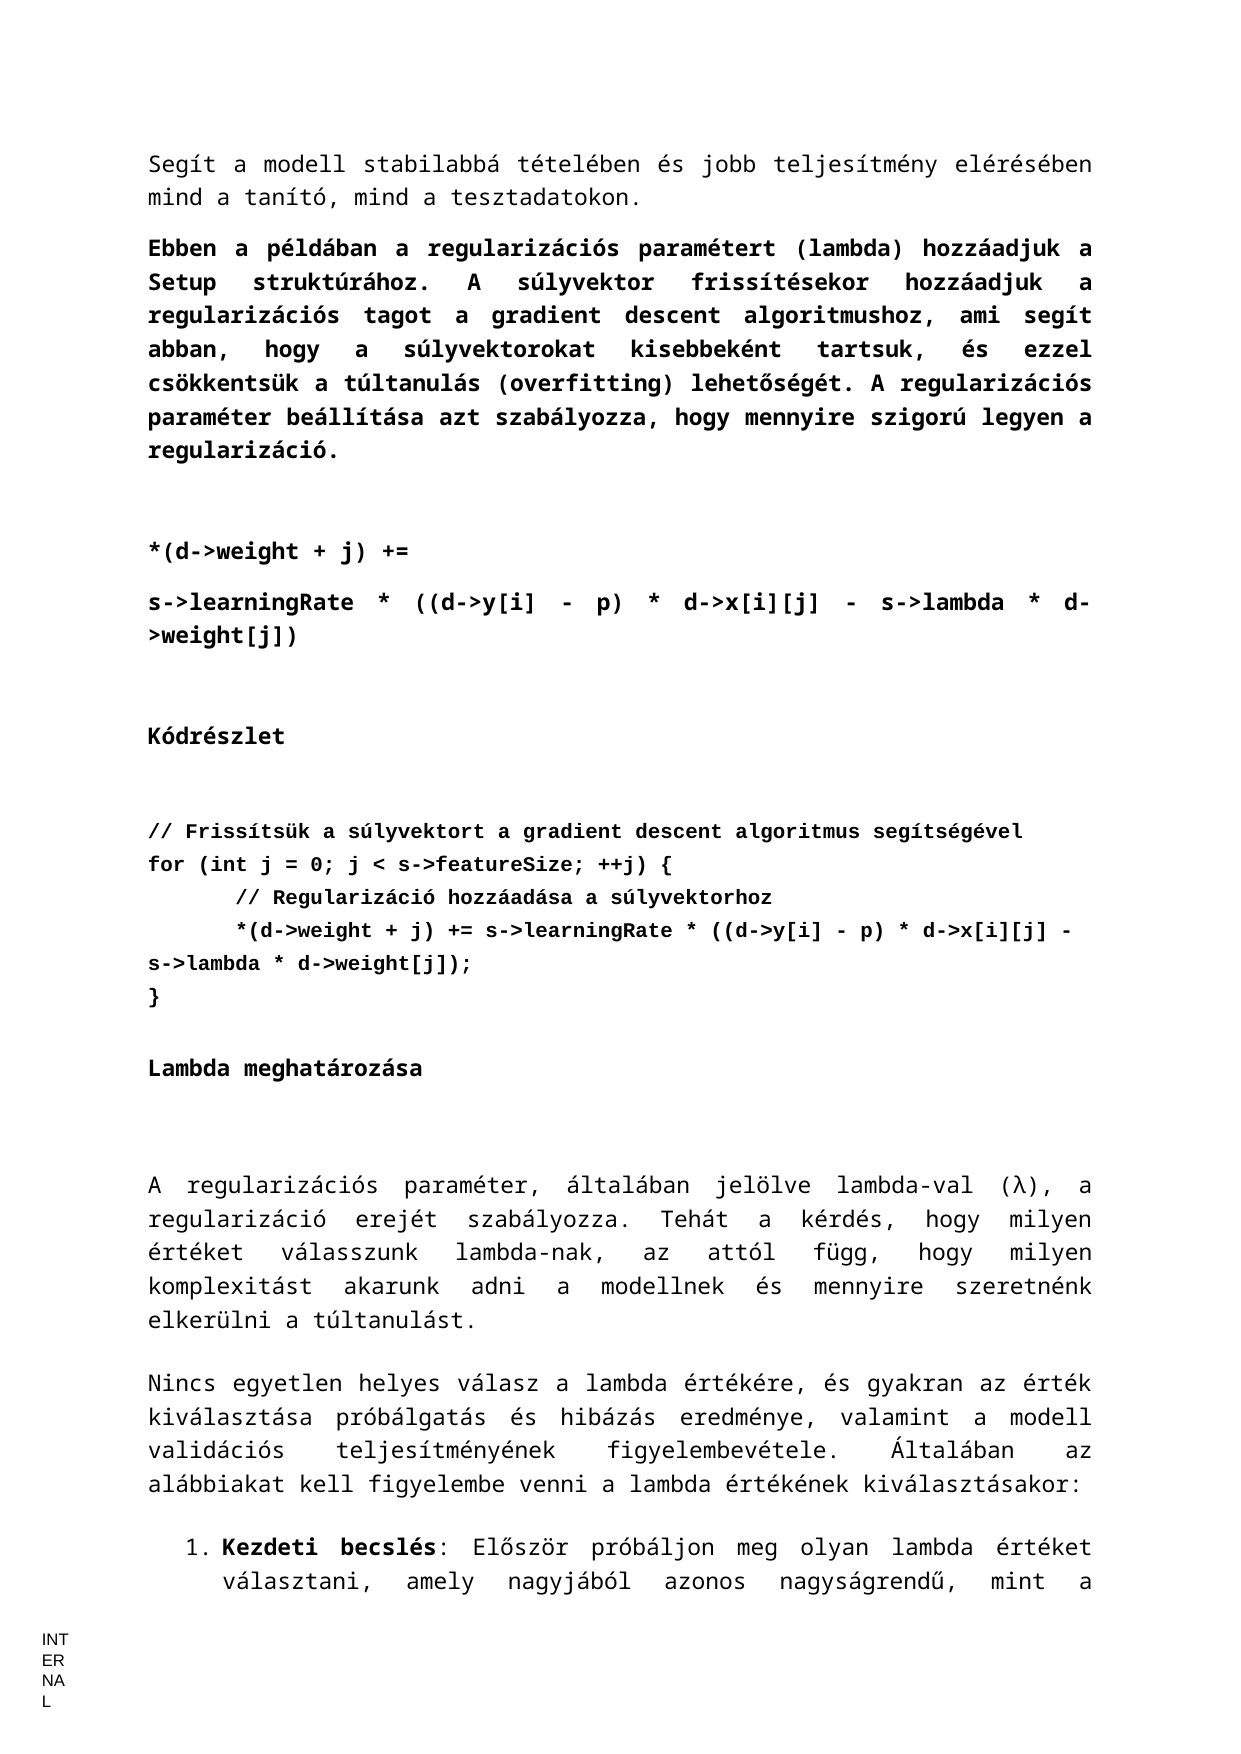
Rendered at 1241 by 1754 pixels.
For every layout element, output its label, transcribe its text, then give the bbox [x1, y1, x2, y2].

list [185, 1531, 1093, 1596]
text Ebben a példában a regularizációs paramétert (lambda) hozzáadjuk a Setup struktúrához. A súlyvektor frissítésekor hozzáadjuk a regularizációs tagot a gradient descent algoritmushoz, ami segít abban, hogy a súlyvektorokat kisebbeként tartsuk, és ezzel csökkentsük a túltanulás (overfitting) lehetőségét. A regularizációs paraméter beállítása azt szabályozza, hogy mennyire szigorú legyen a regularizáció. [148, 232, 1093, 466]
text Lambda meghatározása [148, 1052, 1093, 1083]
text for (int j = 0; j < s->featureSize; ++j) { [148, 854, 1093, 878]
text A regularizációs paraméter, általában jelölve lambda-val (λ), a regularizáció erejét szabályozza. Tehát a kérdés, hogy milyen értéket válasszunk lambda-nak, az attól függ, hogy milyen komplexitást akarunk adni a modellnek és mennyire szeretnénk elkerülni a túltanulást. [148, 1169, 1093, 1335]
text Nincs egyetlen helyes válasz a lambda értékére, és gyakran az érték kiválasztása próbálgatás és hibázás eredménye, valamint a modell validációs teljesítményének figyelembevétele. Általában az alábbiakat kell figyelembe venni a lambda értékének kiválasztásakor: [148, 1367, 1093, 1499]
text } [148, 986, 1093, 1010]
text Kódrészlet [148, 720, 1093, 751]
text s->learningRate * ((d->y[i] - p) * d->x[i][j] - s->lambda * d->weight[j]) [148, 586, 1093, 651]
text *(d->weight + j) += [148, 535, 1093, 566]
text // Frissítsük a súlyvektort a gradient descent algoritmus segítségével [148, 821, 1093, 844]
text *(d->weight + j) += s->learningRate * ((d->y[i] - p) * d->x[i][j] - s->lambda * d->weight[j]); [148, 920, 1093, 977]
text // Regularizáció hozzáadása a súlyvektorhoz [148, 887, 1093, 911]
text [148, 148, 1093, 213]
